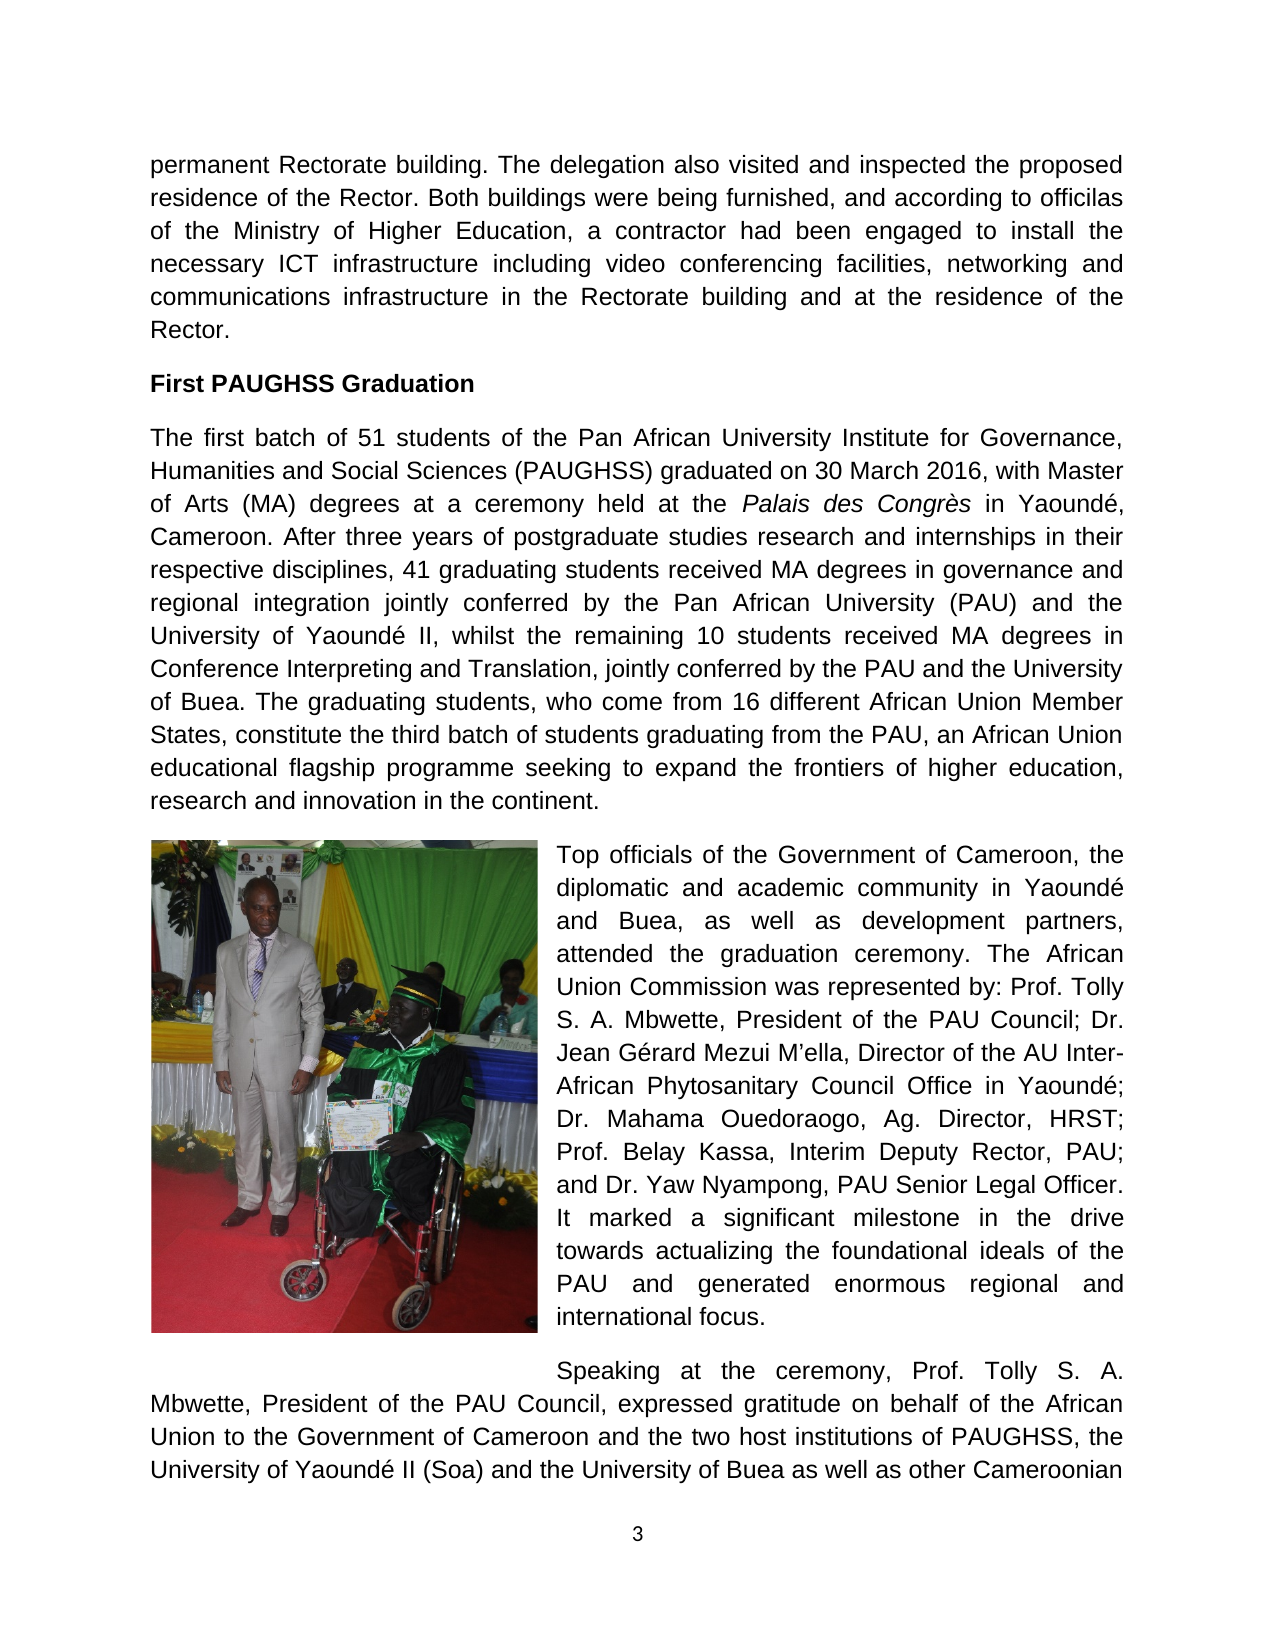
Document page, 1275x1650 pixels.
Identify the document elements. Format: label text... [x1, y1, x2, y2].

picture [150, 840, 537, 1331]
text The first batch of 51 students of the Pan African University Institute for Governance, Humanities and Social Sciences (PAUGHSS) graduated on 30 March 2016, with Master of Arts (MA) degrees at a ceremony held at the Palais des Congrès in Yaoundé, Cameroon. After three years of postgraduate studies research and internships in their respective disciplines, 41 graduating students received MA degrees in governance and regional integration jointly conferred by the Pan African University (PAU) and the University of Yaoundé II, whilst the remaining 10 students received MA degrees in Conference Interpreting and Translation, jointly conferred by the PAU and the University of Buea. The graduating students, who come from 16 different African Union Member States, constitute the third batch of students graduating from the PAU, an African Union educational flagship programme seeking to expand the frontiers of higher education, research and innovation in the continent. [150, 423, 1125, 815]
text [150, 150, 1125, 344]
text Top officials of the Government of Cameroon, the diplomatic and academic community in Yaoundé and Buea, as well as development partners, attended the graduation ceremony. The African Union Commission was represented by: Prof. Tolly S. A. Mbwette, President of the PAU Council; Dr. Jean Gérard Mezui M’ella, Director of the AU Inter-African Phytosanitary Council Office in Yaoundé; Dr. Mahama Ouedoraogo, Ag. Director, HRST; Prof. Belay Kassa, Interim Deputy Rector, PAU; and Dr. Yaw Nyampong, PAU Senior Legal Officer. It marked a significant milestone in the drive towards actualizing the foundational ideals of the PAU and generated enormous regional and international focus. [537, 840, 1125, 1331]
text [150, 1356, 1125, 1484]
text First PAUGHSS Graduation [150, 369, 1125, 398]
